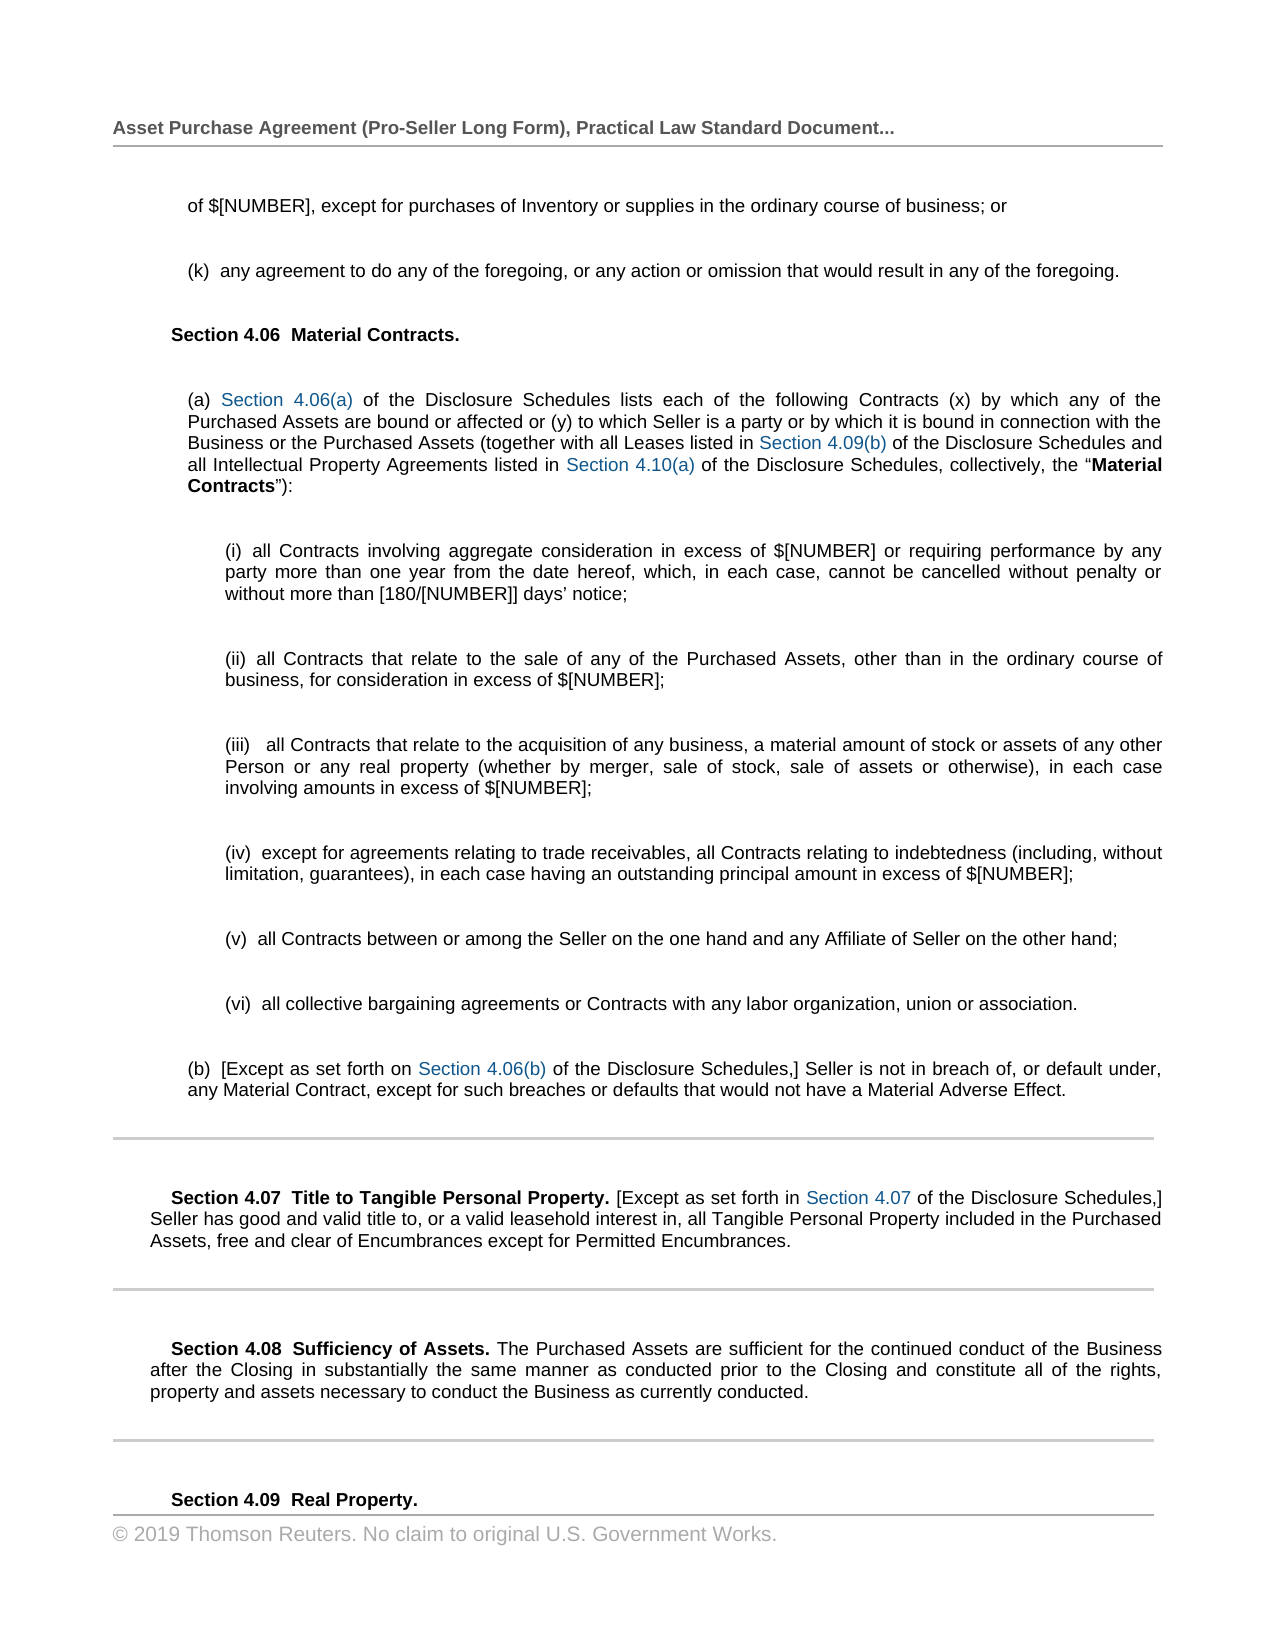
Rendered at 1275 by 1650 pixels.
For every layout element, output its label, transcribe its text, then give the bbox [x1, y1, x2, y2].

text (ii) all Contracts that relate to the sale of any of the Purchased Assets, other than in the ordinary course of business, for consideration in excess of $[NUMBER]; [225, 648, 1162, 691]
text (iv) except for agreements relating to trade receivables, all Contracts relating to indebtedness (including, without limitation, guarantees), in each case having an outstanding principal amount in excess of $[NUMBER]; [225, 842, 1162, 885]
text (iii) all Contracts that relate to the acquisition of any business, a material amount of stock or assets of any other Person or any real property (whether by merger, sale of stock, sale of assets or otherwise), in each case involving amounts in excess of $[NUMBER]; [225, 734, 1162, 798]
text ‌ ‌ [112, 1424, 1162, 1467]
text Section 4.09 Real Property. [150, 1488, 1162, 1510]
text ‌ ‌ [112, 1122, 1162, 1165]
text (k) any agreement to do any of the foregoing, or any action or omission that would result in any of the foregoing. [187, 259, 1162, 281]
text ‌ ‌ [112, 1273, 1162, 1316]
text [187, 195, 1162, 216]
text (i) all Contracts involving aggregate consideration in excess of $[NUMBER] or requiring performance by any party more than one year from the date hereof, which, in each case, cannot be cancelled without penalty or without more than [180/[NUMBER]] days’ notice; [225, 540, 1162, 604]
text (a) Section 4.06(a) of the Disclosure Schedules lists each of the following Contracts (x) by which any of the Purchased Assets are bound or affected or (y) to which Seller is a party or by which it is bound in connection with the Business or the Purchased Assets (together with all Leases listed in Section 4.09(b) of the Disclosure Schedules and all Intellectual Property Agreements listed in Section 4.10(a) of the Disclosure Schedules, collectively, the “Material Contracts”): [187, 389, 1162, 497]
text (v) all Contracts between or among the Seller on the one hand and any Affiliate of Seller on the other hand; [225, 928, 1162, 949]
text Section 4.06 Material Contracts. [150, 324, 1162, 346]
text (vi) all collective bargaining agreements or Contracts with any labor organization, union or association. [225, 993, 1162, 1014]
text Section 4.08 Sufficiency of Assets. The Purchased Assets are sufficient for the continued conduct of the Business after the Closing in substantially the same manner as conducted prior to the Closing and constitute all of the rights, property and assets necessary to conduct the Business as currently conducted. [150, 1338, 1162, 1402]
text Section 4.07 Title to Tangible Personal Property. [Except as set forth in Section 4.07 of the Disclosure Schedules,] Seller has good and valid title to, or a valid leasehold interest in, all Tangible Personal Property included in the Purchased Assets, free and clear of Encumbrances except for Permitted Encumbrances. [150, 1187, 1162, 1251]
text (b) [Except as set forth on Section 4.06(b) of the Disclosure Schedules,] Seller is not in breach of, or default under, any Material Contract, except for such breaches or defaults that would not have a Material Adverse Effect. [187, 1057, 1162, 1100]
